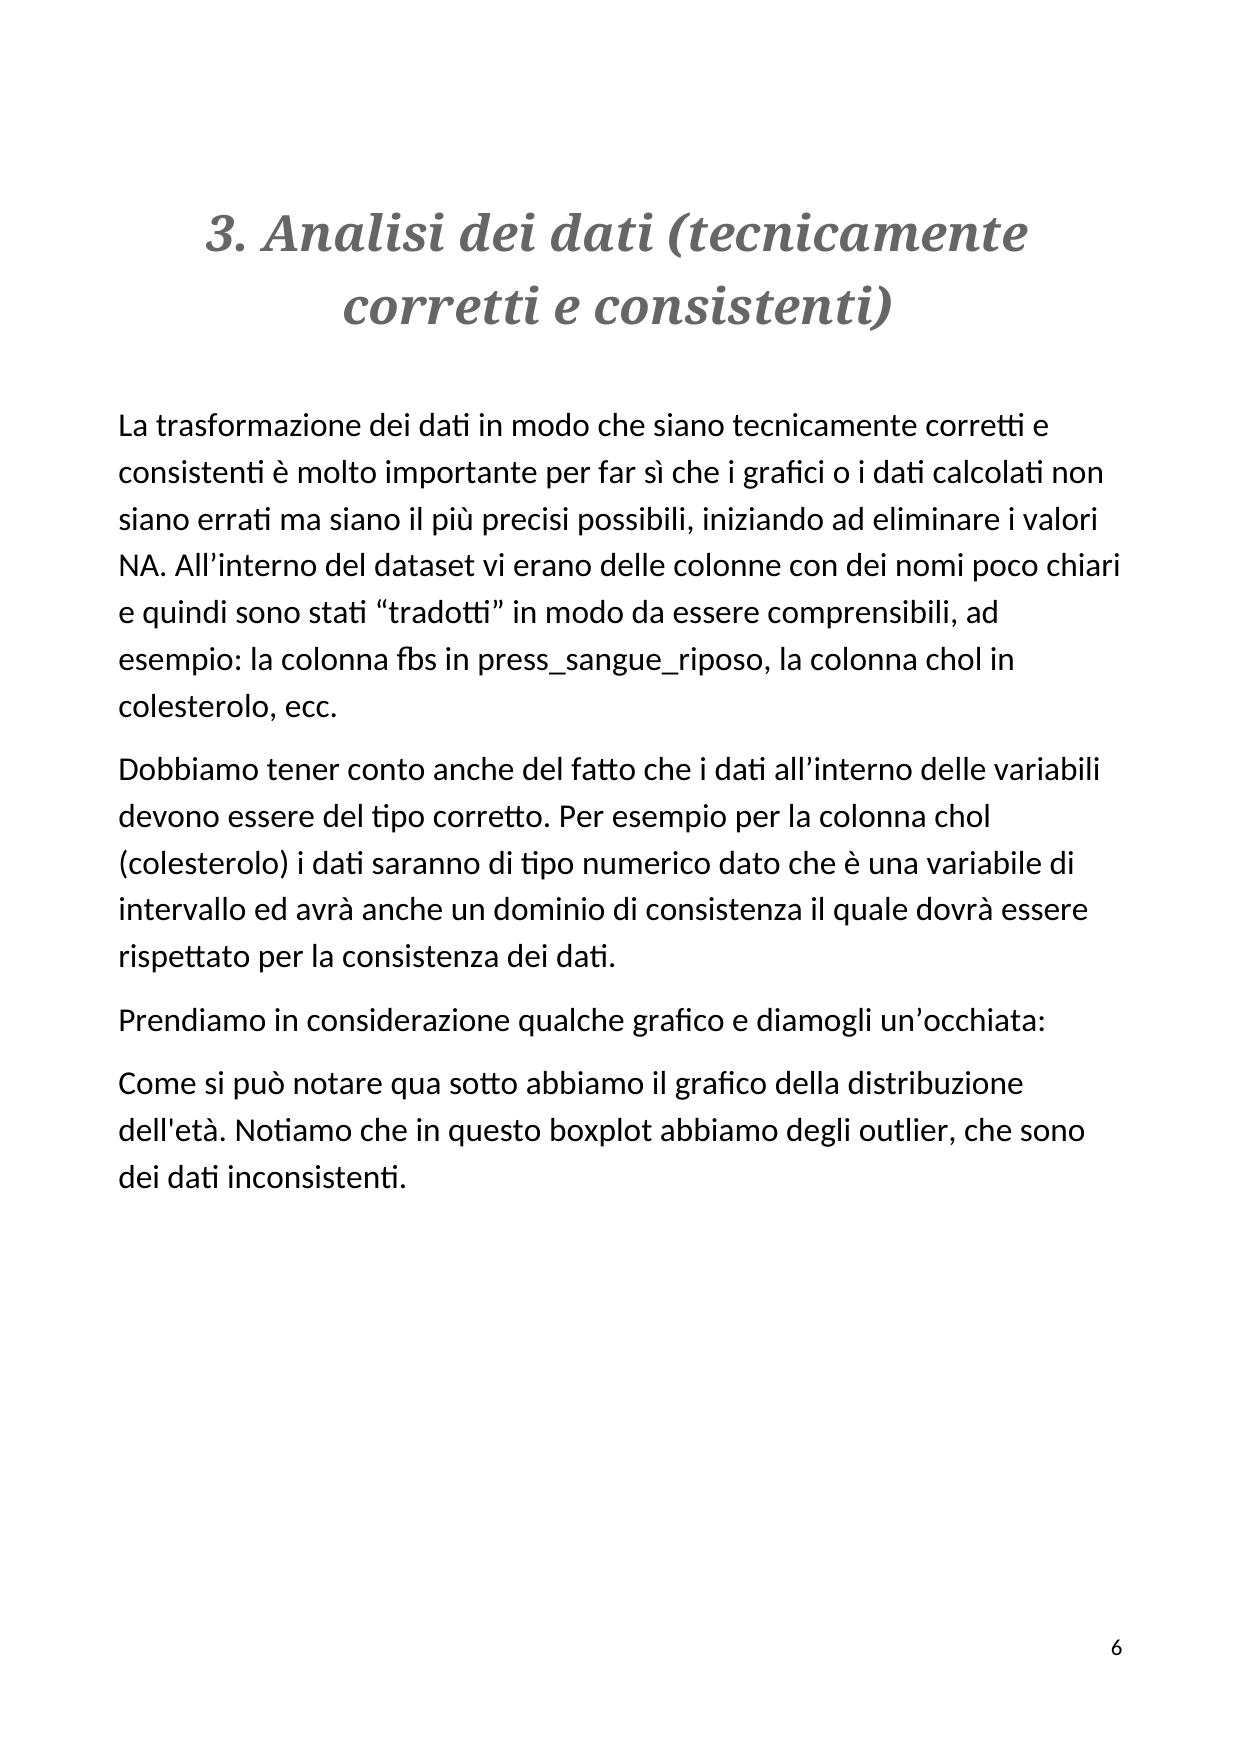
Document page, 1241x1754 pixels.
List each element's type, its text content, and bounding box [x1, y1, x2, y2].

text Prendiamo in considerazione qualche grafico e diamogli un’occhiata: [118, 999, 1122, 1039]
text Dobbiamo tener conto anche del fatto che i dati all’interno delle variabili devono essere del tipo corretto. Per esempio per la colonna chol (colesterolo) i dati saranno di tipo numerico dato che è una variabile di intervallo ed avrà anche un dominio di consistenza il quale dovrà essere rispettato per la consistenza dei dati. [118, 748, 1122, 976]
text Come si può notare qua sotto abbiamo il grafico della distribuzione dell'età. Notiamo che in questo boxplot abbiamo degli outlier, che sono dei dati inconsistenti. [118, 1062, 1122, 1196]
subtitle 3. Analisi dei dati (tecnicamente corretti e consistenti) [118, 198, 1122, 339]
text La trasformazione dei dati in modo che siano tecnicamente corretti e consistenti è molto importante per far sì che i grafici o i dati calcolati non siano errati ma siano il più precisi possibili, iniziando ad eliminare i valori NA. All’interno del dataset vi erano delle colonne con dei nomi poco chiari e quindi sono stati “tradotti” in modo da essere comprensibili, ad esempio: la colonna fbs in press_sangue_riposo, la colonna chol in colesterolo, ecc. [118, 404, 1122, 725]
